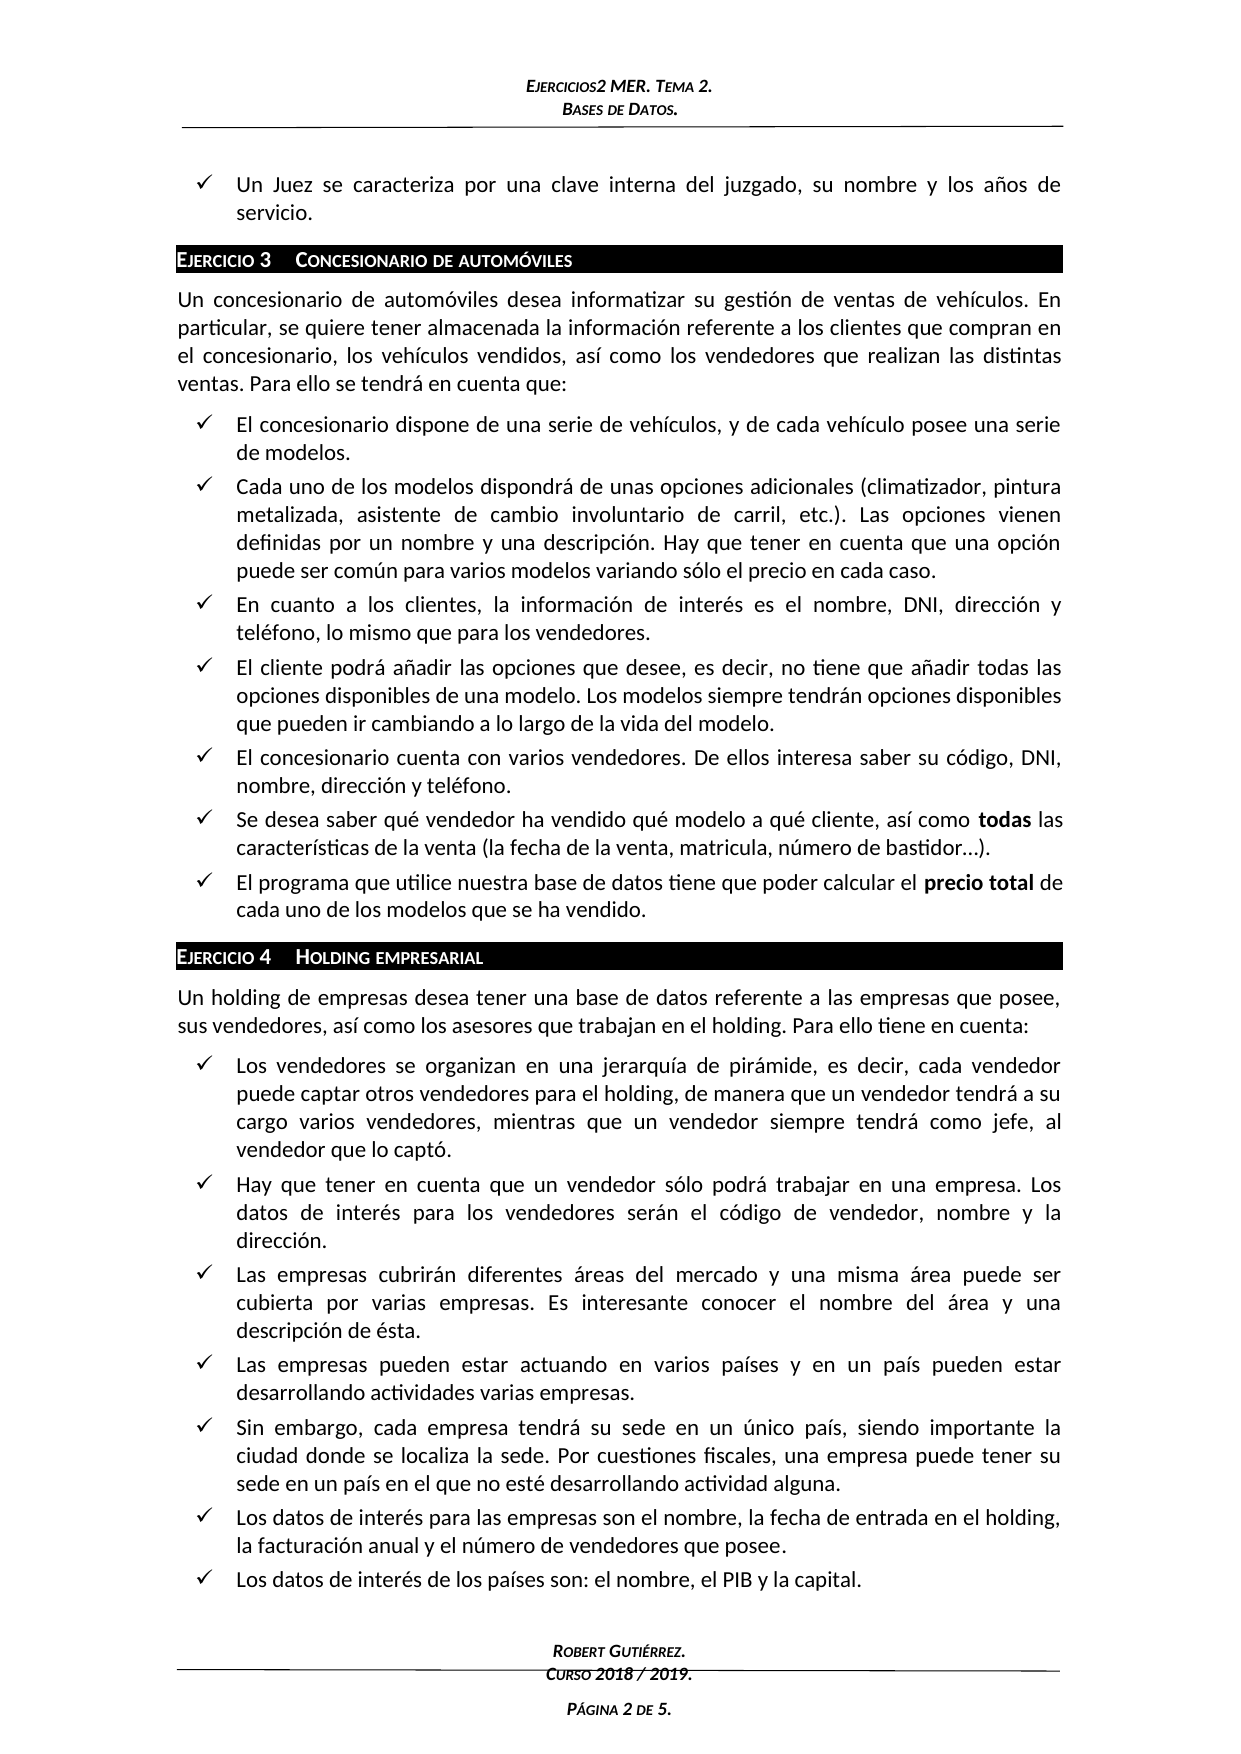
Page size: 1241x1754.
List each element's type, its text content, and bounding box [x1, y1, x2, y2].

list Los datos de interés de los países son: el nombre, el PIB y la capital. [195, 1565, 1063, 1593]
list Un Juez se caracteriza por una clave interna del juzgado, su nombre y los años de servicio. [195, 170, 1063, 226]
list El concesionario cuenta con varios vendedores. De ellos interesa saber su código, DNI, nombre, dirección y teléfono. [195, 743, 1063, 799]
text Un holding de empresas desea tener una base de datos referente a las empresas que posee, sus vendedores, así como los asesores que trabajan en el holding. Para ello tiene en cuenta: [177, 983, 1063, 1039]
list Cada uno de los modelos dispondrá de unas opciones adicionales (climatizador, pintura metalizada, asistente de cambio involuntario de carril, etc.). Las opciones vienen definidas por un nombre y una descripción. Hay que tener en cuenta que una opción puede ser común para varios modelos variando sólo el precio en cada caso. [195, 472, 1063, 584]
list El cliente podrá añadir las opciones que desee, es decir, no tiene que añadir todas las opciones disponibles de una modelo. Los modelos siempre tendrán opciones disponibles que pueden ir cambiando a lo largo de la vida del modelo. [195, 653, 1063, 737]
list Los vendedores se organizan en una jerarquía de pirámide, es decir, cada vendedor puede captar otros vendedores para el holding, de manera que un vendedor tendrá a su cargo varios vendedores, mientras que un vendedor siempre tendrá como jefe, al vendedor que lo captó. [195, 1051, 1063, 1163]
list Holding empresarial [176, 942, 1063, 970]
list Se desea saber qué vendedor ha vendido qué modelo a qué cliente, así como todas las características de la venta (la fecha de la venta, matricula, número de bastidor…). [195, 805, 1063, 861]
list Las empresas pueden estar actuando en varios países y en un país pueden estar desarrollando actividades varias empresas. [195, 1350, 1063, 1406]
list Hay que tener en cuenta que un vendedor sólo podrá trabajar en una empresa. Los datos de interés para los vendedores serán el código de vendedor, nombre y la dirección. [195, 1170, 1063, 1254]
list Las empresas cubrirán diferentes áreas del mercado y una misma área puede ser cubierta por varias empresas. Es interesante conocer el nombre del área y una descripción de ésta. [195, 1260, 1063, 1344]
list Sin embargo, cada empresa tendrá su sede en un único país, siendo importante la ciudad donde se localiza la sede. Por cuestiones fiscales, una empresa puede tener su sede en un país en el que no esté desarrollando actividad alguna. [195, 1413, 1063, 1497]
list Los datos de interés para las empresas son el nombre, la fecha de entrada en el holding, la facturación anual y el número de vendedores que posee. [195, 1503, 1063, 1559]
list El programa que utilice nuestra base de datos tiene que poder calcular el precio total de cada uno de los modelos que se ha vendido. [195, 868, 1063, 924]
list El concesionario dispone de una serie de vehículos, y de cada vehículo posee una serie de modelos. [195, 410, 1063, 466]
list Concesionario de automóviles [176, 245, 1063, 273]
list En cuanto a los clientes, la información de interés es el nombre, DNI, dirección y teléfono, lo mismo que para los vendedores. [195, 590, 1063, 646]
text Un concesionario de automóviles desea informatizar su gestión de ventas de vehículos. En particular, se quiere tener almacenada la información referente a los clientes que compran en el concesionario, los vehículos vendidos, así como los vendedores que realizan las distintas ventas. Para ello se tendrá en cuenta que: [177, 285, 1063, 397]
